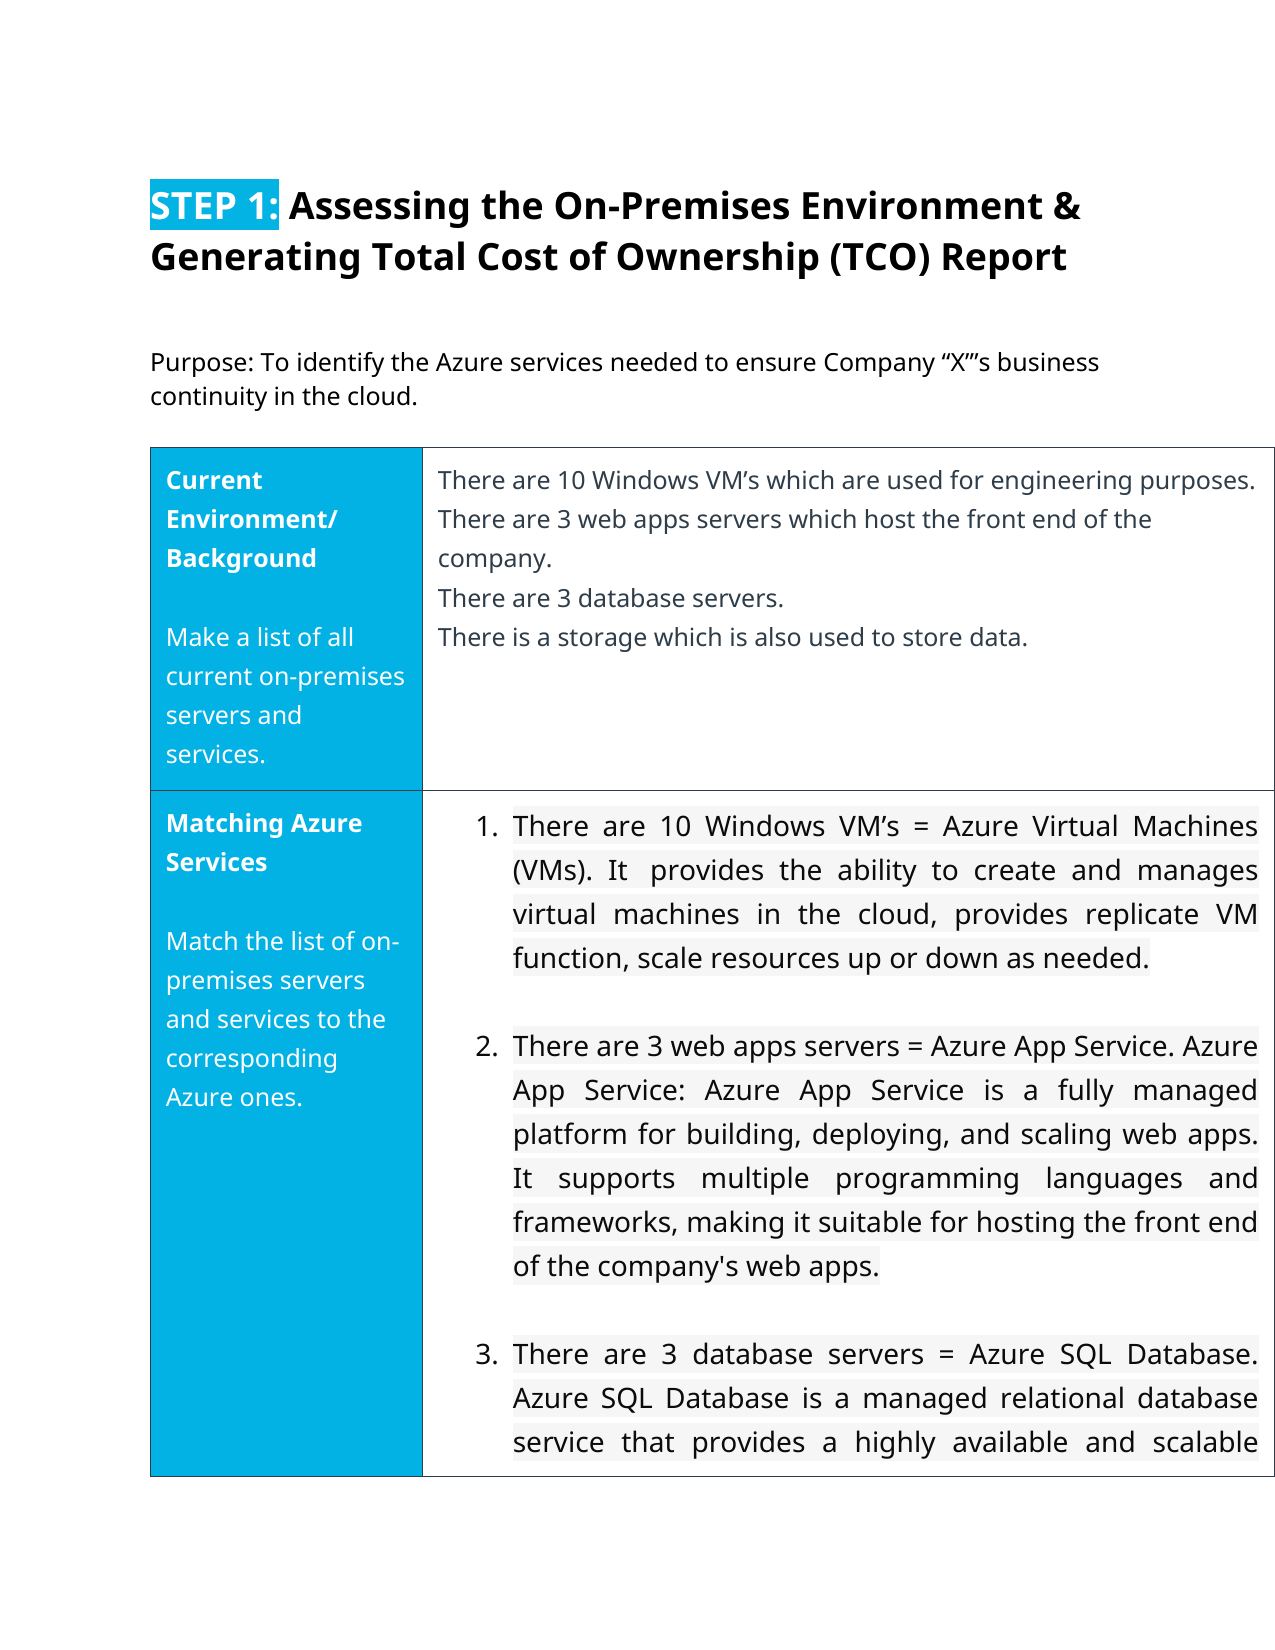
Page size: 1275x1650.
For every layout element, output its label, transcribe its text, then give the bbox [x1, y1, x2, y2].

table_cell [423, 791, 1274, 1476]
table_header Current Environment/ Background Make a list of all current on-premises servers and services. [151, 448, 422, 790]
text Purpose: To identify the Azure services needed to ensure Company “X”’s business continuity in the cloud. [150, 344, 1125, 413]
table_header There are 10 Windows VM’s which are used for engineering purposes. There are 3 web apps servers which host the front end of the company. There are 3 database servers. There is a storage which is also used to store data. [423, 448, 1274, 790]
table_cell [151, 791, 422, 1476]
subtitle STEP 1: Assessing the On-Premises Environment & Generating Total Cost of Ownership (TCO) Report [150, 179, 1125, 281]
